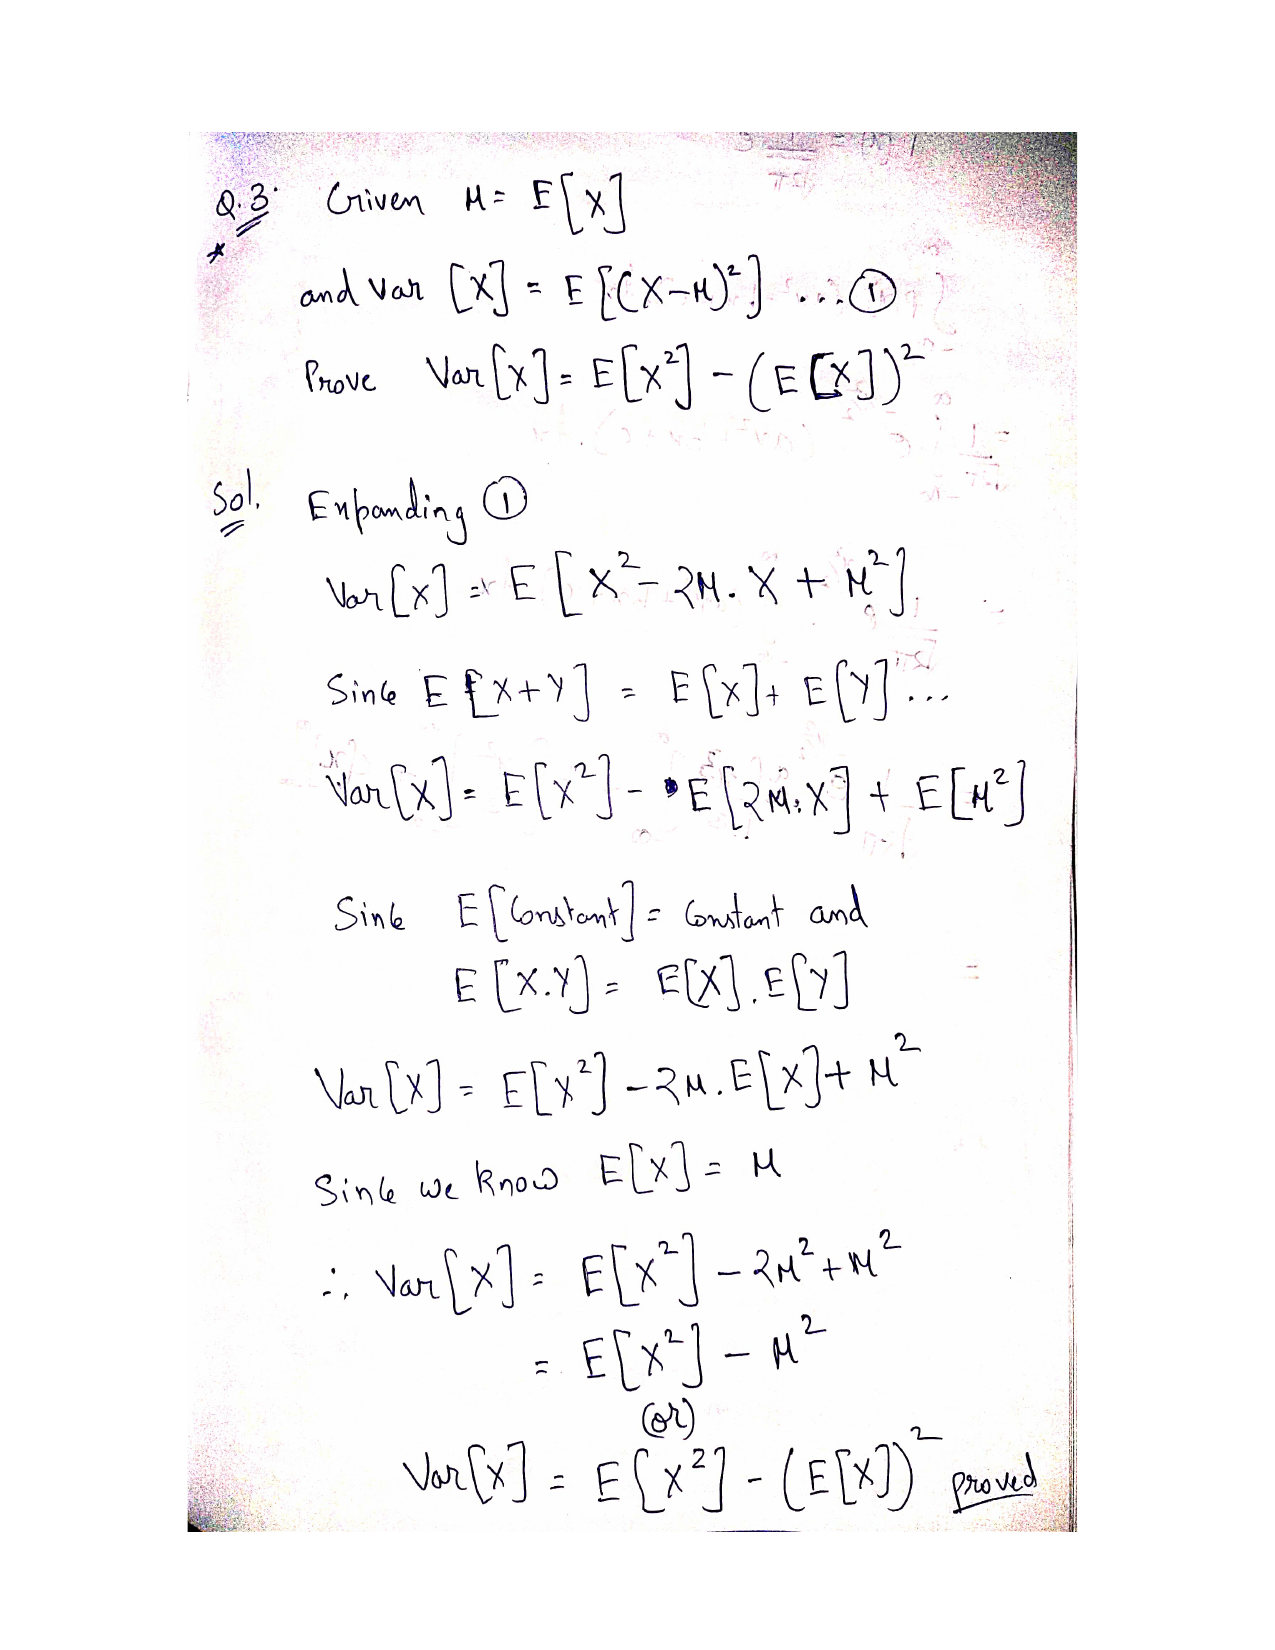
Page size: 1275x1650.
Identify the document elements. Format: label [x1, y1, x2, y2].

picture [187, 132, 1078, 1532]
